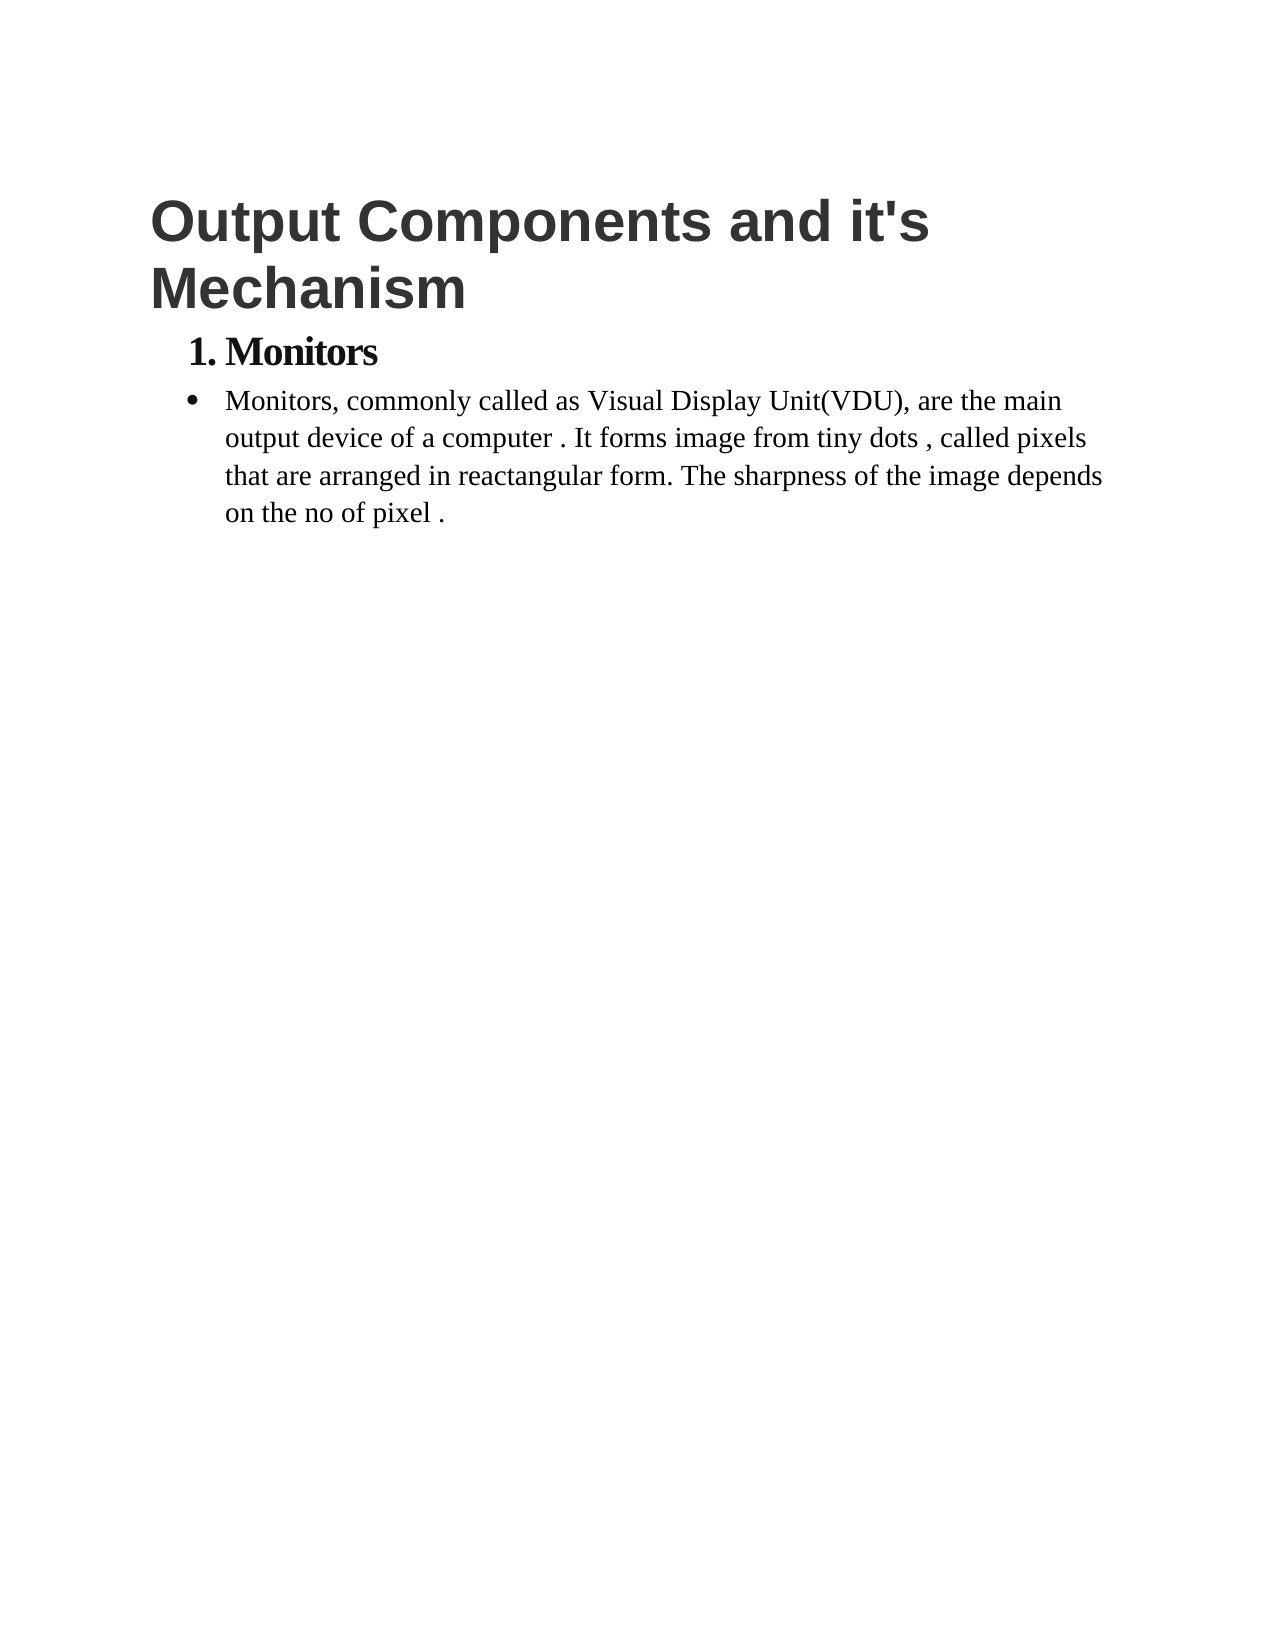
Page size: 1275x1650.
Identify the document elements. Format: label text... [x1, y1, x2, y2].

text Output Components and it's Mechanism [150, 187, 1120, 321]
list Monitors, commonly called as Visual Display Unit(VDU), are the main output device of a computer . It forms image from tiny dots , called pixels that are arranged in reactangular form. The sharpness of the image depends on the no of pixel . [187, 379, 1120, 529]
list Monitors [187, 326, 1120, 374]
